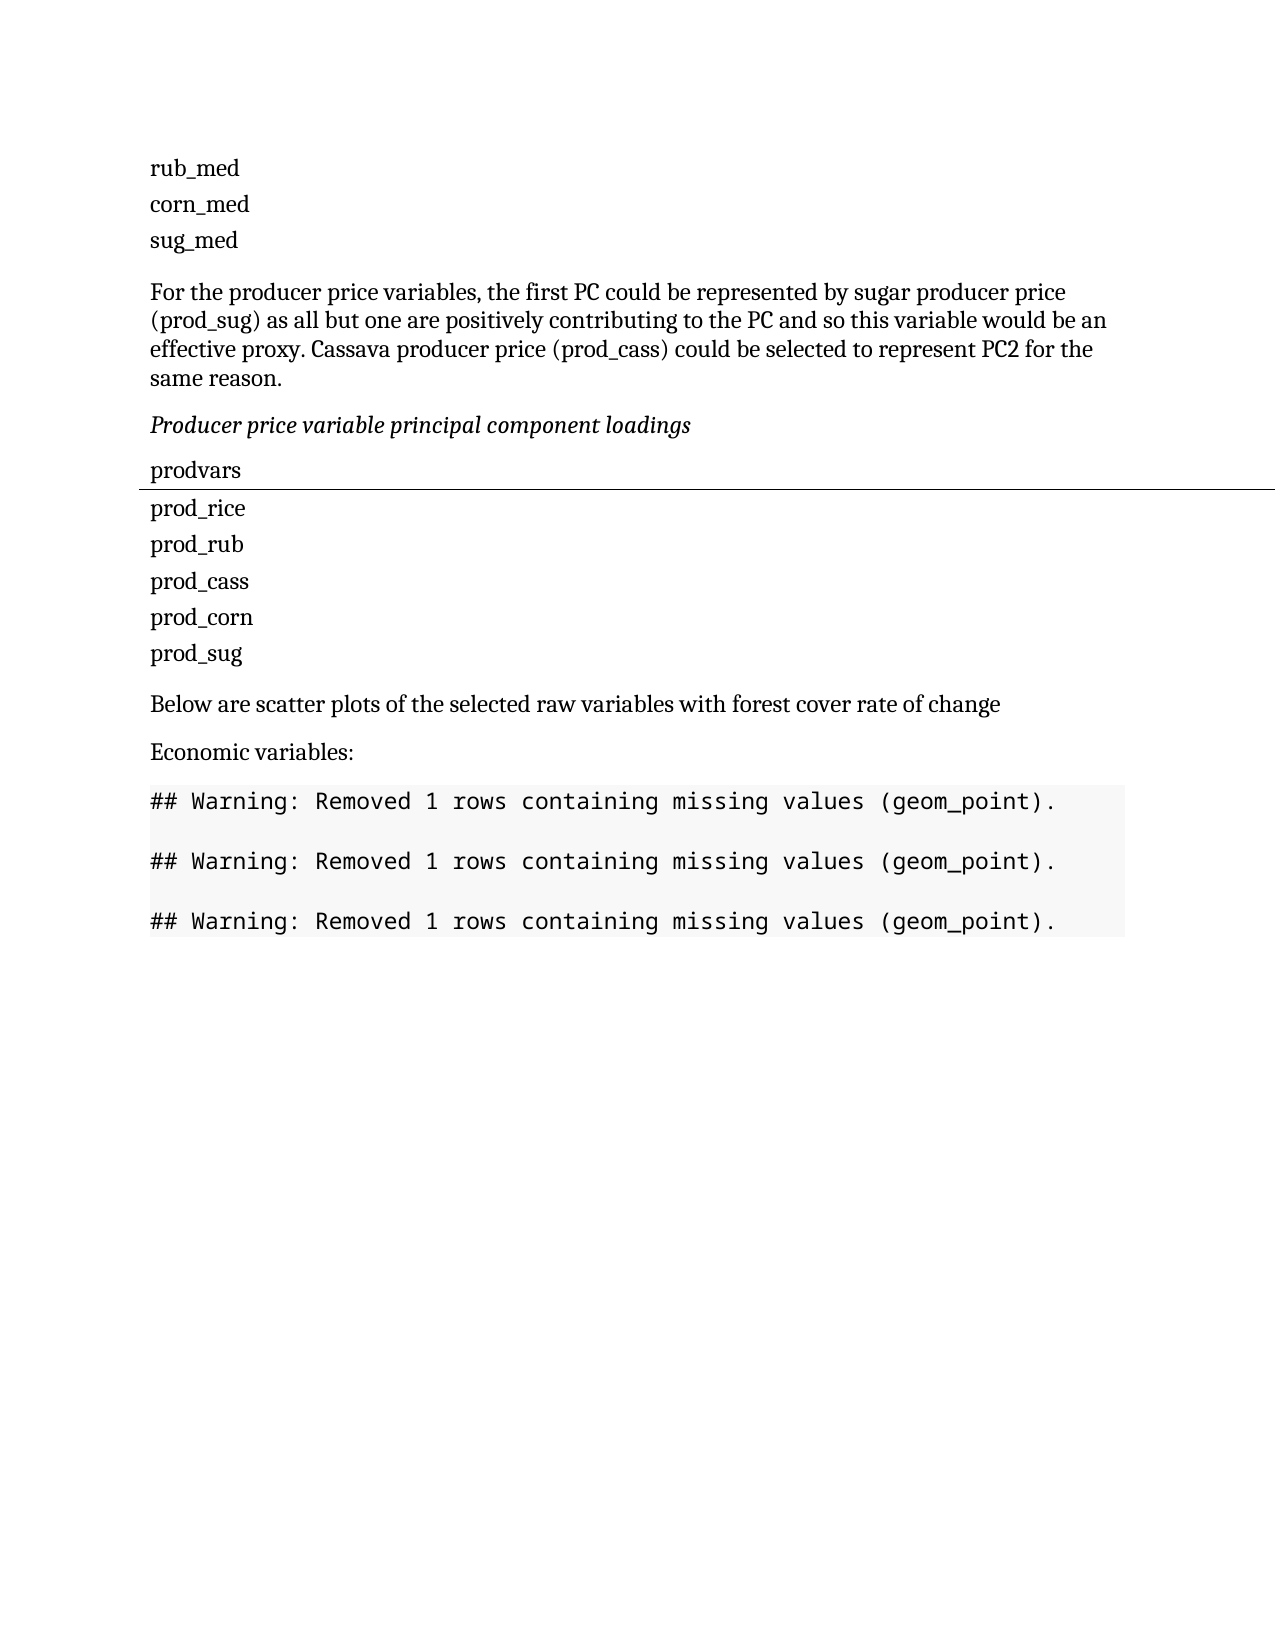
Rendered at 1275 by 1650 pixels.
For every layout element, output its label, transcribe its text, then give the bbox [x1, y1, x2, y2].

text Producer price variable principal component loadings [150, 411, 1125, 440]
table_cell prod_sug [139, 635, 1275, 672]
text Below are scatter plots of the selected raw variables with forest cover rate of change [150, 690, 1125, 719]
table_cell prod_cass [139, 563, 1275, 599]
table_cell corn_med [139, 186, 1275, 222]
table_cell prod_rice [139, 490, 1275, 527]
text Economic variables: [150, 738, 1125, 767]
table_cell rub_med [139, 150, 1275, 186]
table_cell sug_med [139, 223, 1275, 259]
text For the producer price variables, the first PC could be represented by sugar producer price (prod_sug) as all but one are positively contributing to the PC and so this variable would be an effective proxy. Cassava producer price (prod_cass) could be selected to represent PC2 for the same reason. [150, 277, 1125, 392]
table_cell prod_rub [139, 527, 1275, 563]
table_header prodvars [139, 453, 1275, 489]
table_cell prod_corn [139, 599, 1275, 635]
text ## Warning: Removed 1 rows containing missing values (geom_point). ## Warning: Removed 1 rows containing missing values (geom_point). ## Warning: Removed 1 rows containing missing values (geom_point). [150, 785, 1125, 937]
